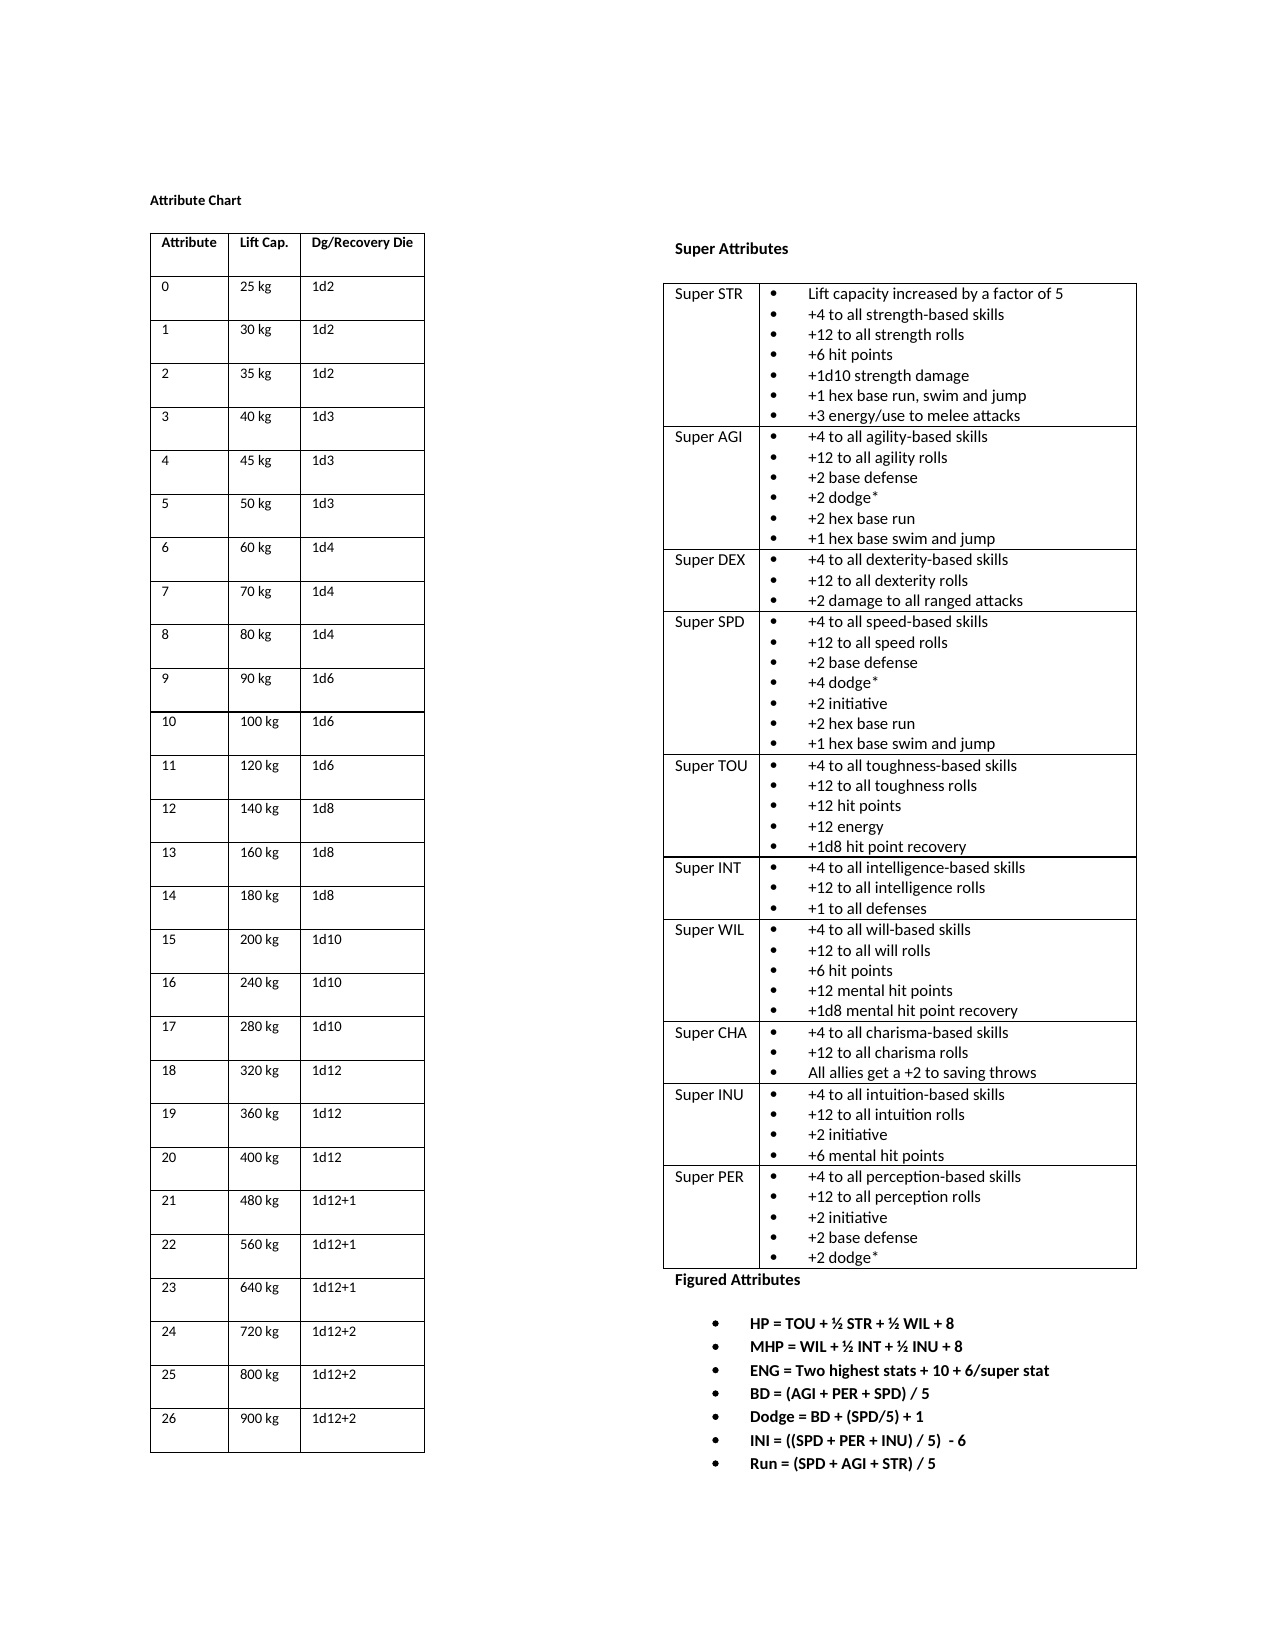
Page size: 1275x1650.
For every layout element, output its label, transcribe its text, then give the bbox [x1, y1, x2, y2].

table_cell 2 [151, 364, 228, 407]
table_cell 720 kg [229, 1322, 300, 1364]
table_cell 1d3 [301, 408, 424, 450]
table_cell Super SPD [664, 612, 759, 754]
table_cell 1d10 [301, 974, 424, 1016]
table_cell Super DEX [664, 550, 759, 611]
table_cell +4 to all will-based skills +12 to all will rolls +6 hit points +12 mental hit points +1d8 mental hit point recovery [760, 920, 1136, 1021]
table_cell 360 kg [229, 1104, 300, 1147]
table_cell Super CHA [664, 1022, 759, 1083]
table_cell 1d12 [301, 1148, 424, 1190]
table_cell 120 kg [229, 756, 300, 798]
table_cell 280 kg [229, 1017, 300, 1060]
table_cell +4 to all agility-based skills +12 to all agility rolls +2 base defense +2 dodge* +2 hex base run +1 hex base swim and jump [760, 427, 1136, 549]
table_cell 240 kg [229, 974, 300, 1016]
table_cell 25 [151, 1366, 228, 1408]
list HP = TOU + ½ STR + ½ WIL + 8 [712, 1313, 1125, 1333]
table_cell 80 kg [229, 625, 300, 668]
table_cell 15 [151, 930, 228, 973]
table_cell 19 [151, 1104, 228, 1147]
table_cell 60 kg [229, 538, 300, 581]
table_cell 40 kg [229, 408, 300, 450]
list Dodge = BD + (SPD/5) + 1 [712, 1406, 1125, 1427]
table_cell 90 kg [229, 669, 300, 711]
text Attribute Chart [150, 191, 600, 209]
table_cell 140 kg [229, 800, 300, 842]
table_cell 70 kg [229, 582, 300, 624]
table_cell +4 to all intelligence-based skills +12 to all intelligence rolls +1 to all defenses [760, 858, 1136, 918]
table_cell 1d12+1 [301, 1191, 424, 1234]
table_cell +4 to all speed-based skills +12 to all speed rolls +2 base defense +4 dodge* +2 initiative +2 hex base run +1 hex base swim and jump [760, 612, 1136, 754]
table_cell 11 [151, 756, 228, 798]
table_cell 10 [151, 713, 228, 755]
table_cell 1 [151, 321, 228, 363]
table_cell +4 to all toughness-based skills +12 to all toughness rolls +12 hit points +12 energy +1d8 hit point recovery [760, 755, 1136, 856]
table_header Lift Cap. [229, 234, 300, 276]
table_cell 1d12+2 [301, 1409, 424, 1452]
table_cell 1d12 [301, 1104, 424, 1147]
table_cell 1d12+2 [301, 1366, 424, 1408]
table_cell 400 kg [229, 1148, 300, 1190]
table_cell 640 kg [229, 1279, 300, 1321]
table_cell +4 to all dexterity-based skills +12 to all dexterity rolls +2 damage to all ranged attacks [760, 550, 1136, 611]
table_cell 25 kg [229, 277, 300, 319]
table_cell 0 [151, 277, 228, 319]
table_header Super STR [664, 284, 759, 426]
table_cell 35 kg [229, 364, 300, 407]
table_cell 200 kg [229, 930, 300, 973]
table_cell Super PER [664, 1166, 759, 1268]
table_cell 1d2 [301, 321, 424, 363]
table_cell 1d4 [301, 538, 424, 581]
table_cell Super WIL [664, 920, 759, 1021]
table_cell 1d8 [301, 887, 424, 929]
table_header Dg/Recovery Die [301, 234, 424, 276]
table_cell 1d6 [301, 756, 424, 798]
list ENG = Two highest stats + 10 + 6/super stat [712, 1360, 1125, 1380]
table_cell 1d2 [301, 364, 424, 407]
table_cell 4 [151, 451, 228, 494]
table_cell +4 to all charisma-based skills +12 to all charisma rolls All allies get a +2 to saving throws [760, 1022, 1136, 1083]
table_cell 26 [151, 1409, 228, 1452]
table_cell 23 [151, 1279, 228, 1321]
table_cell 24 [151, 1322, 228, 1364]
table_cell 45 kg [229, 451, 300, 494]
table_cell 8 [151, 625, 228, 668]
table_cell 1d12+1 [301, 1279, 424, 1321]
table_cell 22 [151, 1235, 228, 1277]
table_cell 50 kg [229, 495, 300, 537]
table_cell 100 kg [229, 713, 300, 755]
list INI = ((SPD + PER + INU) / 5) - 6 [712, 1430, 1125, 1450]
table_cell 17 [151, 1017, 228, 1060]
table_cell 1d12+2 [301, 1322, 424, 1364]
table_cell 6 [151, 538, 228, 581]
table_cell 160 kg [229, 843, 300, 886]
table_cell 1d12+1 [301, 1235, 424, 1277]
table_cell 1d8 [301, 843, 424, 886]
table_cell 1d10 [301, 930, 424, 973]
table_cell +4 to all intuition-based skills +12 to all intuition rolls +2 initiative +6 mental hit points [760, 1084, 1136, 1165]
table_cell 1d4 [301, 625, 424, 668]
table_cell Super TOU [664, 755, 759, 856]
text Super Attributes [675, 238, 1125, 259]
table_cell 12 [151, 800, 228, 842]
list MHP = WIL + ½ INT + ½ INU + 8 [712, 1336, 1125, 1357]
table_cell 5 [151, 495, 228, 537]
table_cell 180 kg [229, 887, 300, 929]
table_cell Super INU [664, 1084, 759, 1165]
table_cell 1d6 [301, 669, 424, 711]
table_cell 14 [151, 887, 228, 929]
table_header Lift capacity increased by a factor of 5 +4 to all strength-based skills +12 to all strength rolls +6 hit points +1d10 strength damage +1 hex base run, swim and jump +3 energy/use to melee attacks [760, 284, 1136, 426]
table_cell Super INT [664, 858, 759, 918]
table_cell 1d3 [301, 451, 424, 494]
table_cell 800 kg [229, 1366, 300, 1408]
table_cell 13 [151, 843, 228, 886]
table_cell 1d12 [301, 1061, 424, 1103]
table_cell 30 kg [229, 321, 300, 363]
table_cell 3 [151, 408, 228, 450]
table_cell 7 [151, 582, 228, 624]
table_cell 1d3 [301, 495, 424, 537]
table_cell 1d8 [301, 800, 424, 842]
table_cell 1d6 [301, 713, 424, 755]
table_cell 480 kg [229, 1191, 300, 1234]
table_cell +4 to all perception-based skills +12 to all perception rolls +2 initiative +2 base defense +2 dodge* [760, 1166, 1136, 1268]
table_cell 320 kg [229, 1061, 300, 1103]
table_cell 900 kg [229, 1409, 300, 1452]
text Figured Attributes [675, 1269, 1125, 1289]
table_cell 18 [151, 1061, 228, 1103]
table_cell 1d2 [301, 277, 424, 319]
table_cell 21 [151, 1191, 228, 1234]
table_cell Super AGI [664, 427, 759, 549]
list BD = (AGI + PER + SPD) / 5 [712, 1383, 1125, 1403]
table_header Attribute [151, 234, 228, 276]
table_cell 1d4 [301, 582, 424, 624]
table_cell 16 [151, 974, 228, 1016]
table_cell 9 [151, 669, 228, 711]
table_cell 20 [151, 1148, 228, 1190]
table_cell 1d10 [301, 1017, 424, 1060]
table_cell 560 kg [229, 1235, 300, 1277]
list Run = (SPD + AGI + STR) / 5 [712, 1453, 1125, 1473]
